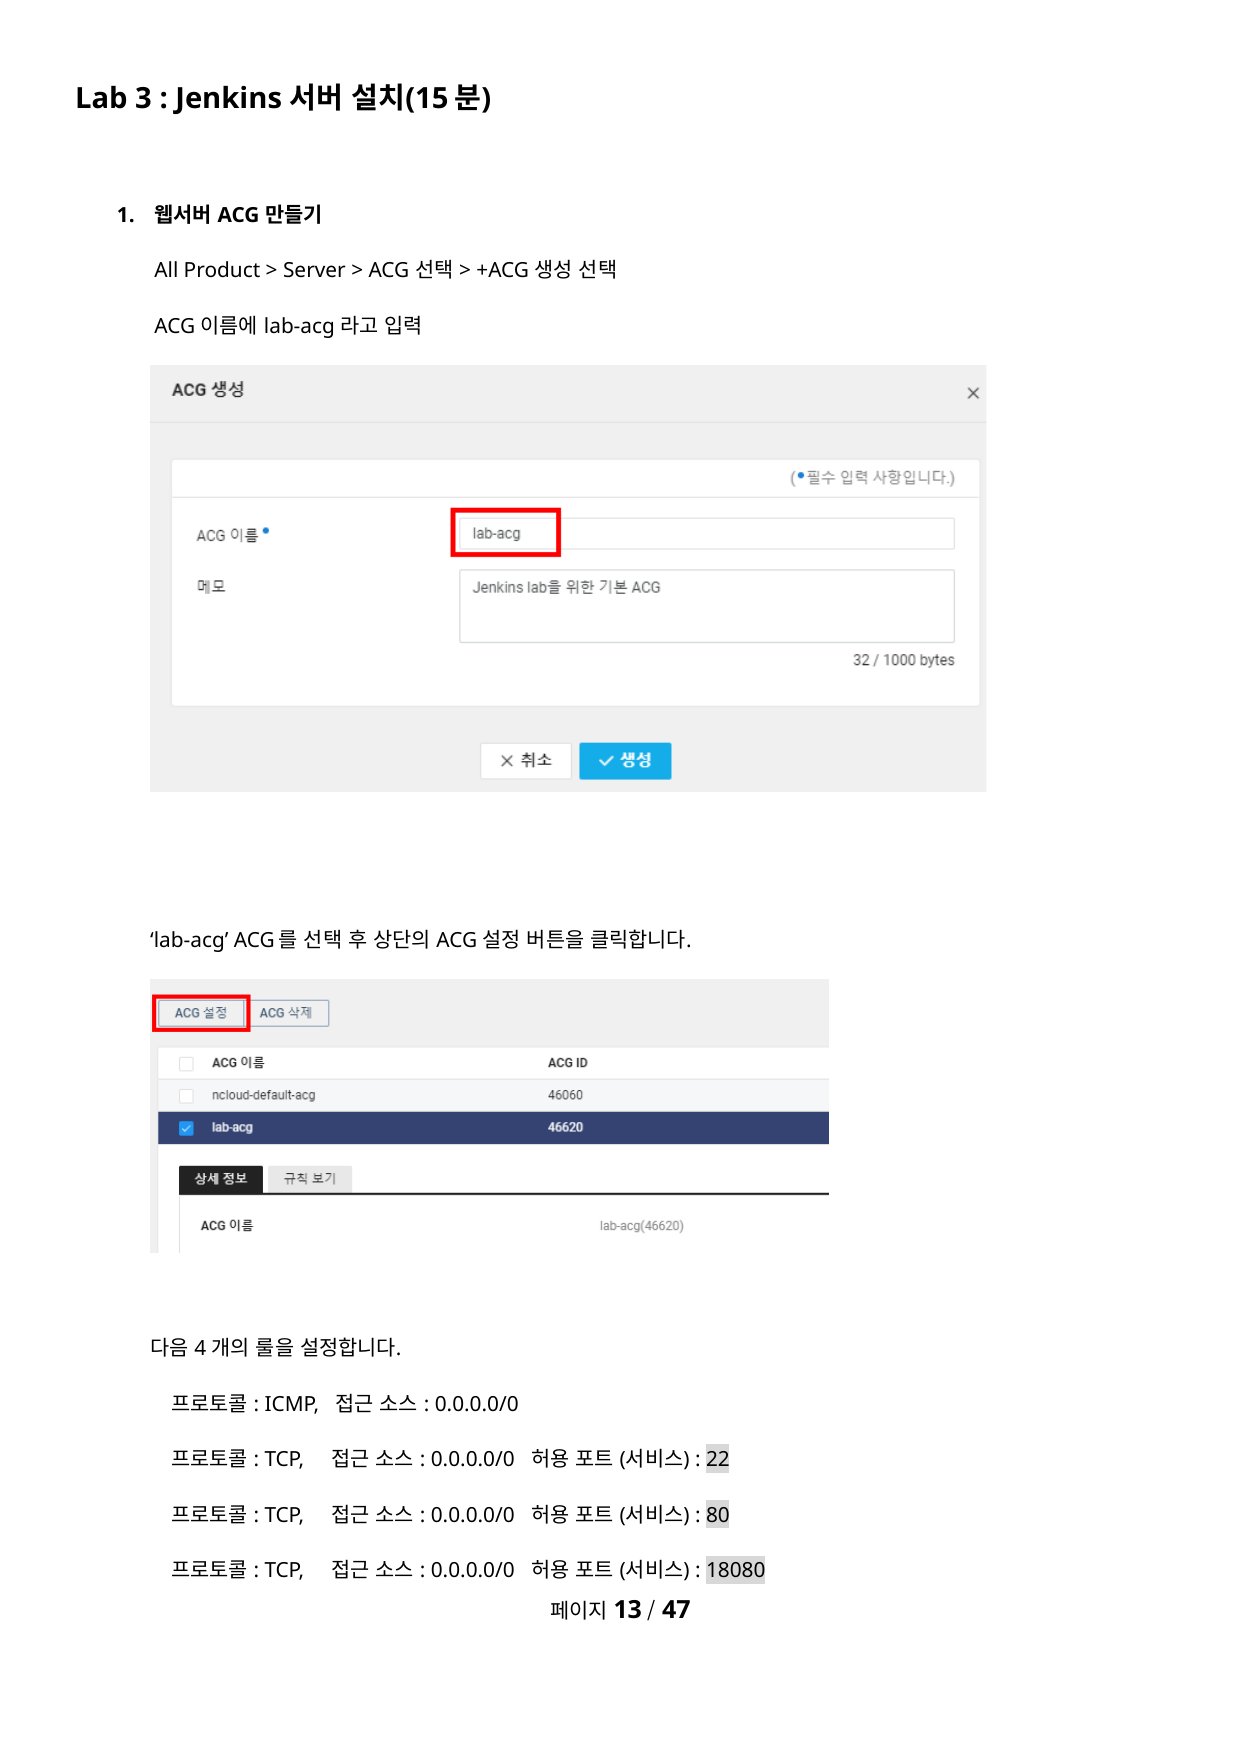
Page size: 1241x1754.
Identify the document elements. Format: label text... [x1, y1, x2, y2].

picture [150, 365, 987, 792]
picture [150, 979, 829, 1253]
list 프로토콜 : TCP, 접근 소스 : 0.0.0.0/0 허용 포트 (서비스) : 18080 [150, 1554, 1165, 1584]
list 다음 4 개의 룰을 설정합니다. [150, 1331, 1165, 1362]
list 프로토콜 : TCP, 접근 소스 : 0.0.0.0/0 허용 포트 (서비스) : 80 [162, 1498, 1165, 1528]
list All Product > Server > ACG 선택 > +ACG 생성 선택 [154, 254, 1165, 284]
list 프로토콜 : ICMP, 접근 소스 : 0.0.0.0/0 [150, 1387, 1165, 1417]
text Lab 3 : Jenkins 서버 설치(15분) [75, 75, 1165, 117]
list 웹서버 ACG 만들기 [117, 198, 1165, 228]
list ‘lab-acg’ ACG를 선택 후 상단의 ACG 설정 버튼을 클릭합니다. [150, 923, 1165, 954]
list ACG 이름에 lab-acg 라고 입력 [154, 309, 1165, 339]
list 프로토콜 : TCP, 접근 소스 : 0.0.0.0/0 허용 포트 (서비스) : 22 [150, 1442, 1165, 1473]
